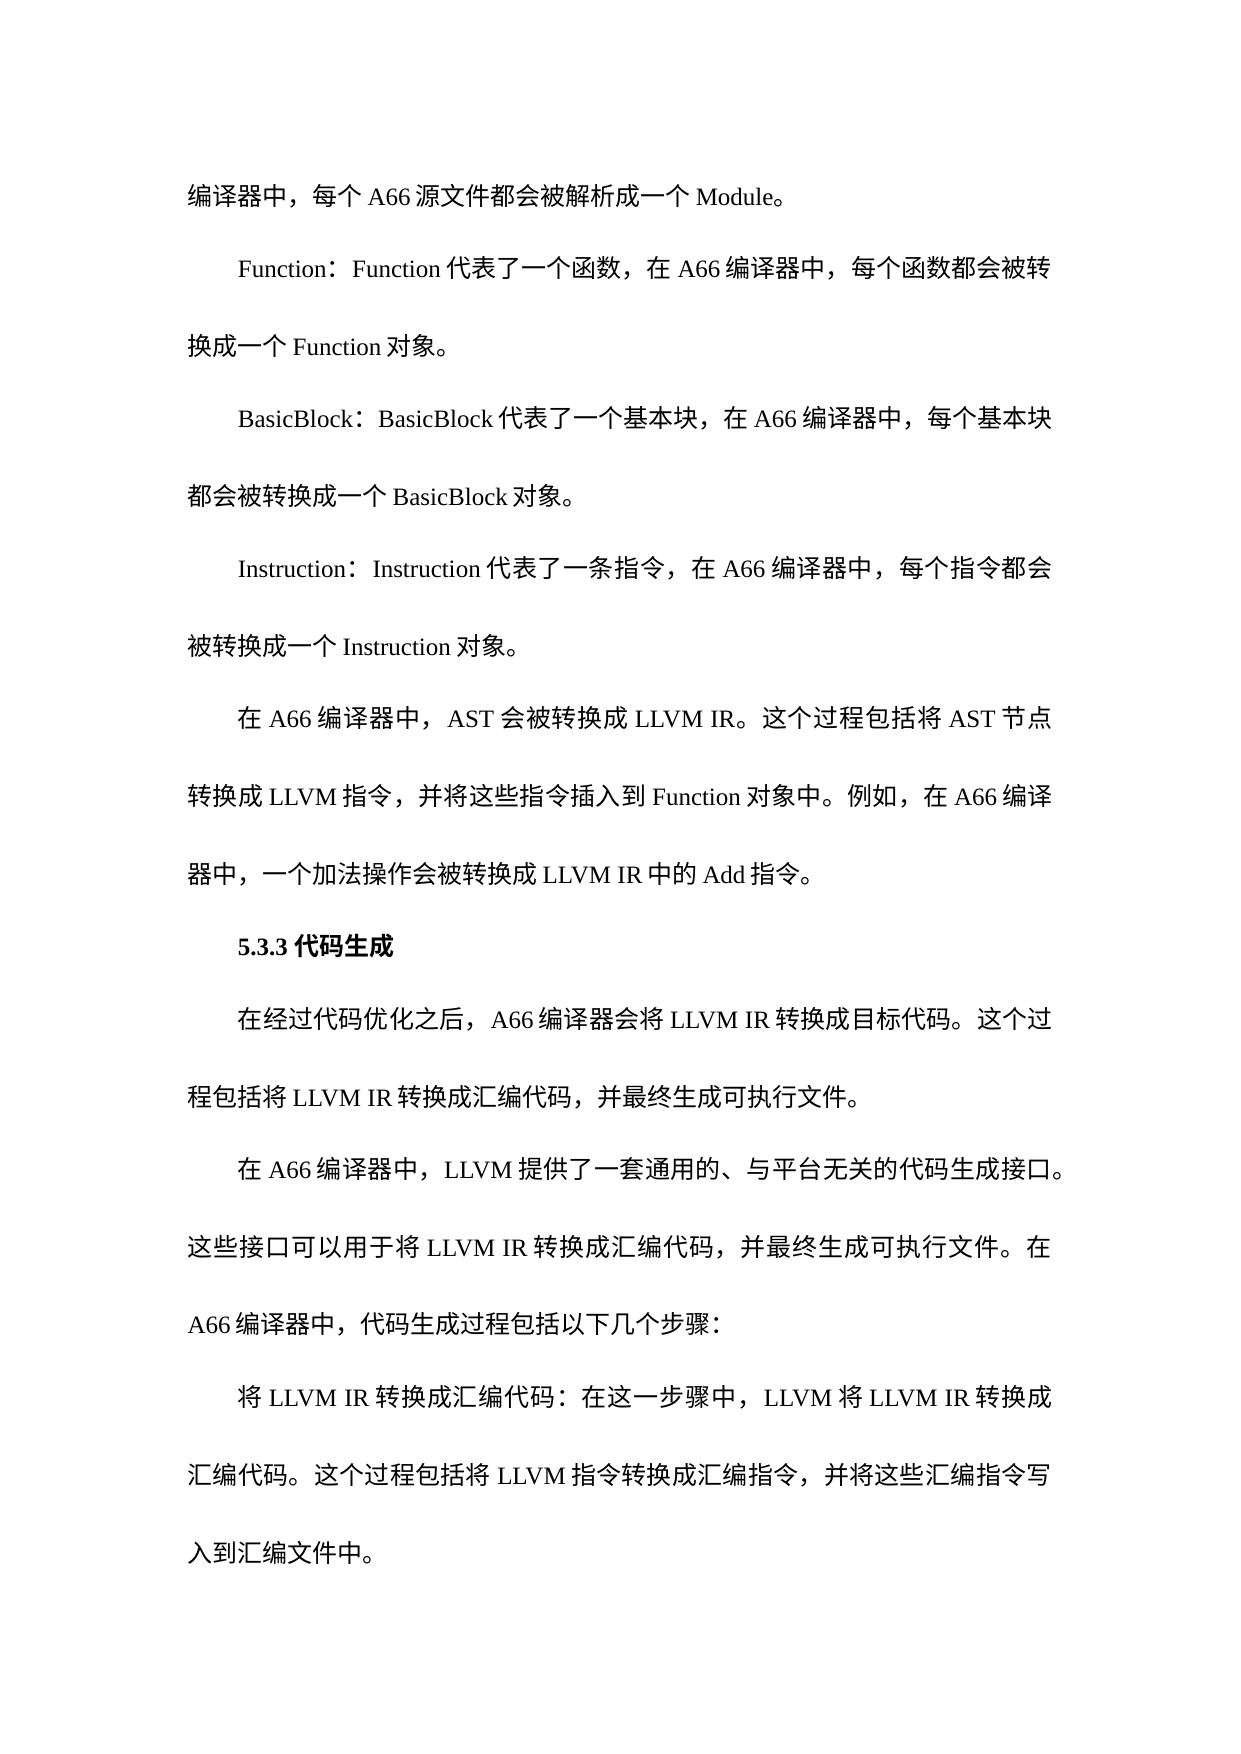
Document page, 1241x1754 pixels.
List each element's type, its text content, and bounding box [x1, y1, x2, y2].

text 将LLVM IR转换成汇编代码：在这一步骤中，LLVM将LLVM IR转换成汇编代码。这个过程包括将LLVM指令转换成汇编指令，并将这些汇编指令写入到汇编文件中。 [187, 1363, 1053, 1584]
text Function：Function代表了一个函数，在A66编译器中，每个函数都会被转换成一个Function对象。 [187, 234, 1053, 377]
text BasicBlock：BasicBlock代表了一个基本块，在A66编译器中，每个基本块都会被转换成一个BasicBlock对象。 [187, 384, 1053, 527]
text 5.3.3 代码生成 [187, 912, 1053, 977]
text Instruction：Instruction代表了一条指令，在A66编译器中，每个指令都会被转换成一个Instruction对象。 [187, 534, 1053, 677]
text 在A66编译器中，LLVM提供了一套通用的、与平台无关的代码生成接口。这些接口可以用于将LLVM IR转换成汇编代码，并最终生成可执行文件。在A66编译器中，代码生成过程包括以下几个步骤： [187, 1135, 1053, 1356]
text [187, 162, 1053, 227]
text 在A66编译器中，AST会被转换成LLVM IR。这个过程包括将AST节点转换成LLVM指令，并将这些指令插入到Function对象中。例如，在A66编译器中，一个加法操作会被转换成LLVM IR中的Add指令。 [187, 684, 1053, 905]
text 在经过代码优化之后，A66编译器会将LLVM IR转换成目标代码。这个过程包括将LLVM IR转换成汇编代码，并最终生成可执行文件。 [187, 985, 1053, 1128]
